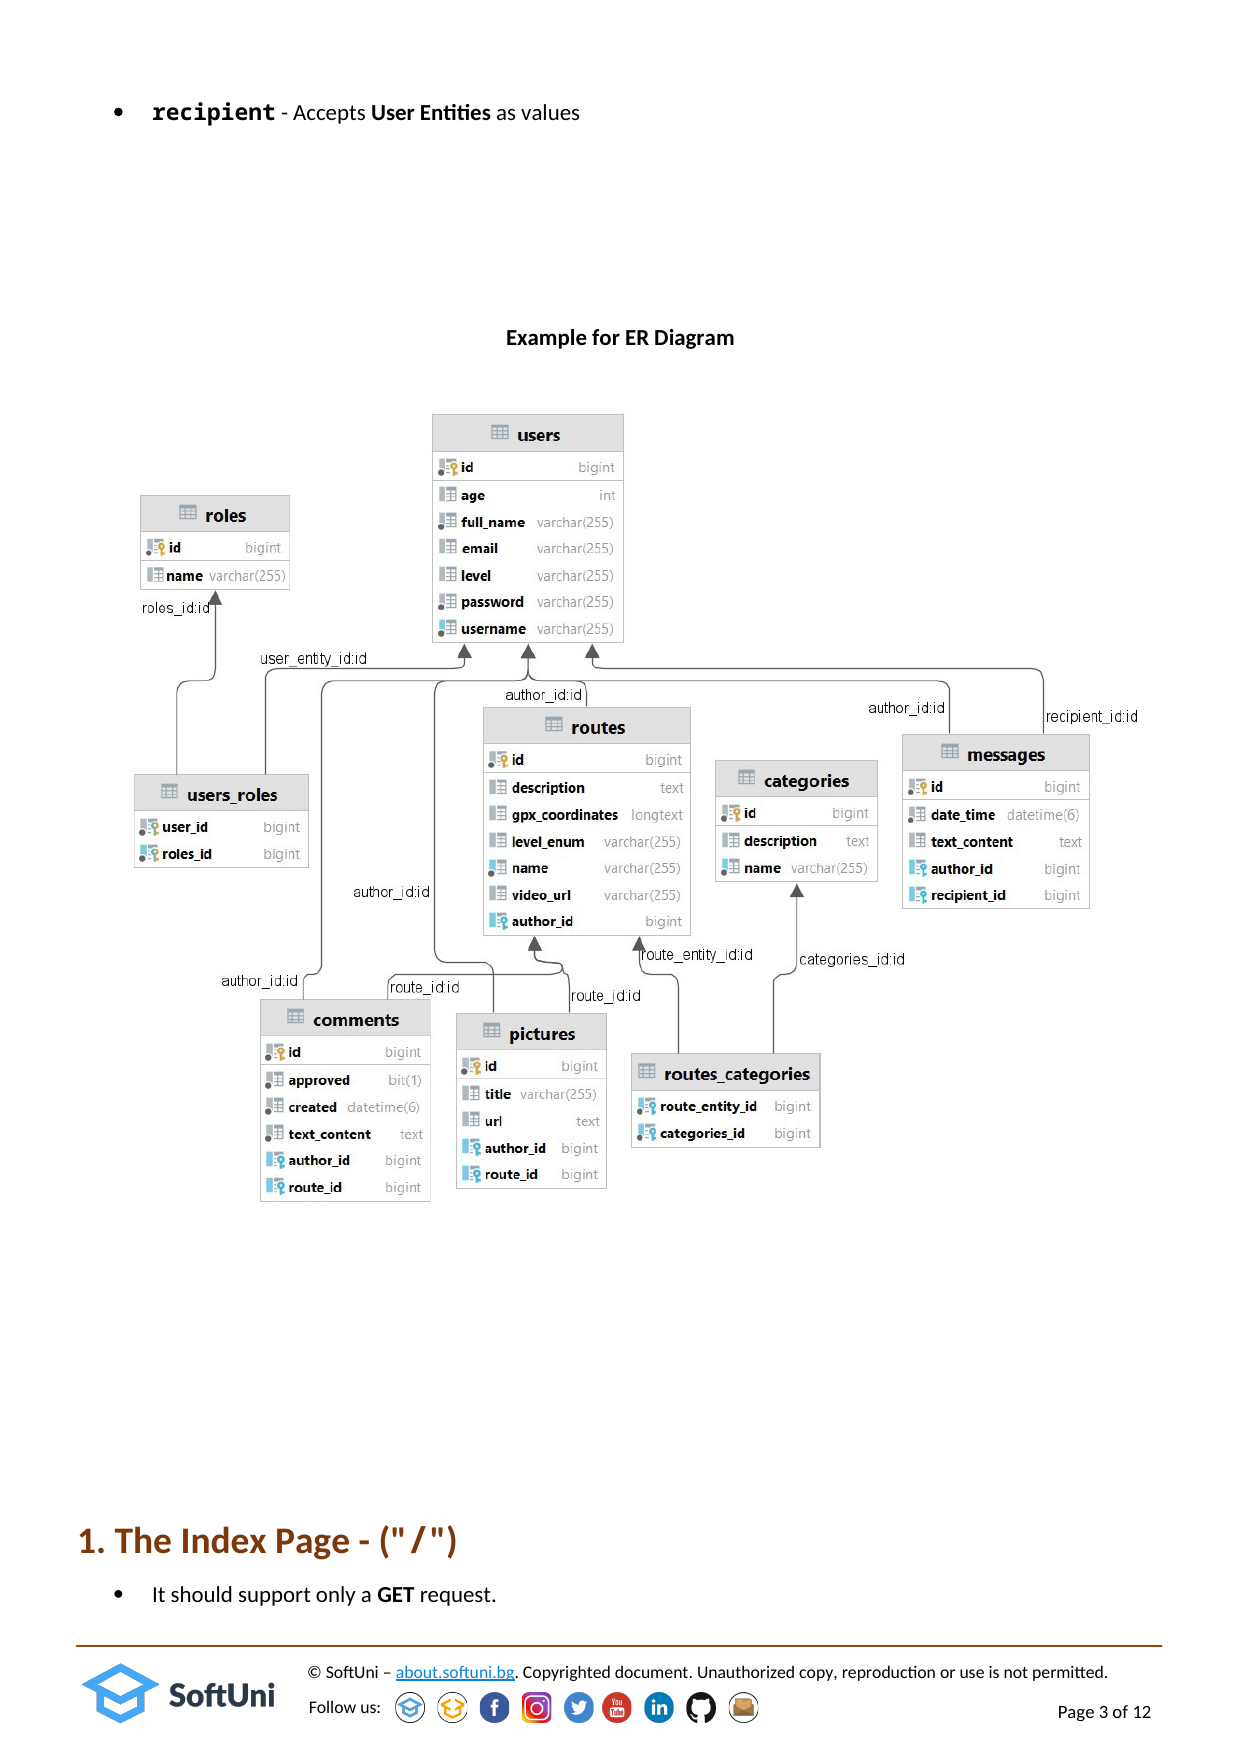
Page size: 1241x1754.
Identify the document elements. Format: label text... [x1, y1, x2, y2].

picture [395, 1692, 425, 1723]
picture [665, 1714, 674, 1723]
picture [564, 1692, 594, 1723]
picture [728, 1692, 759, 1723]
picture [686, 1692, 716, 1723]
picture [92, 412, 1149, 1220]
list It should support only a GET request. [114, 1580, 1163, 1608]
text Example for ER Diagram [77, 323, 1163, 351]
picture [522, 1692, 552, 1723]
subtitle The Index Page - ("/") [77, 1513, 1163, 1564]
picture [644, 1714, 653, 1723]
picture [602, 1692, 632, 1723]
picture [479, 1692, 510, 1723]
list recipient - Accepts User Entities as values [114, 95, 1163, 127]
picture [437, 1692, 468, 1723]
picture [75, 1658, 281, 1729]
picture [658, 1705, 667, 1714]
picture [644, 1692, 653, 1701]
picture [665, 1692, 674, 1701]
